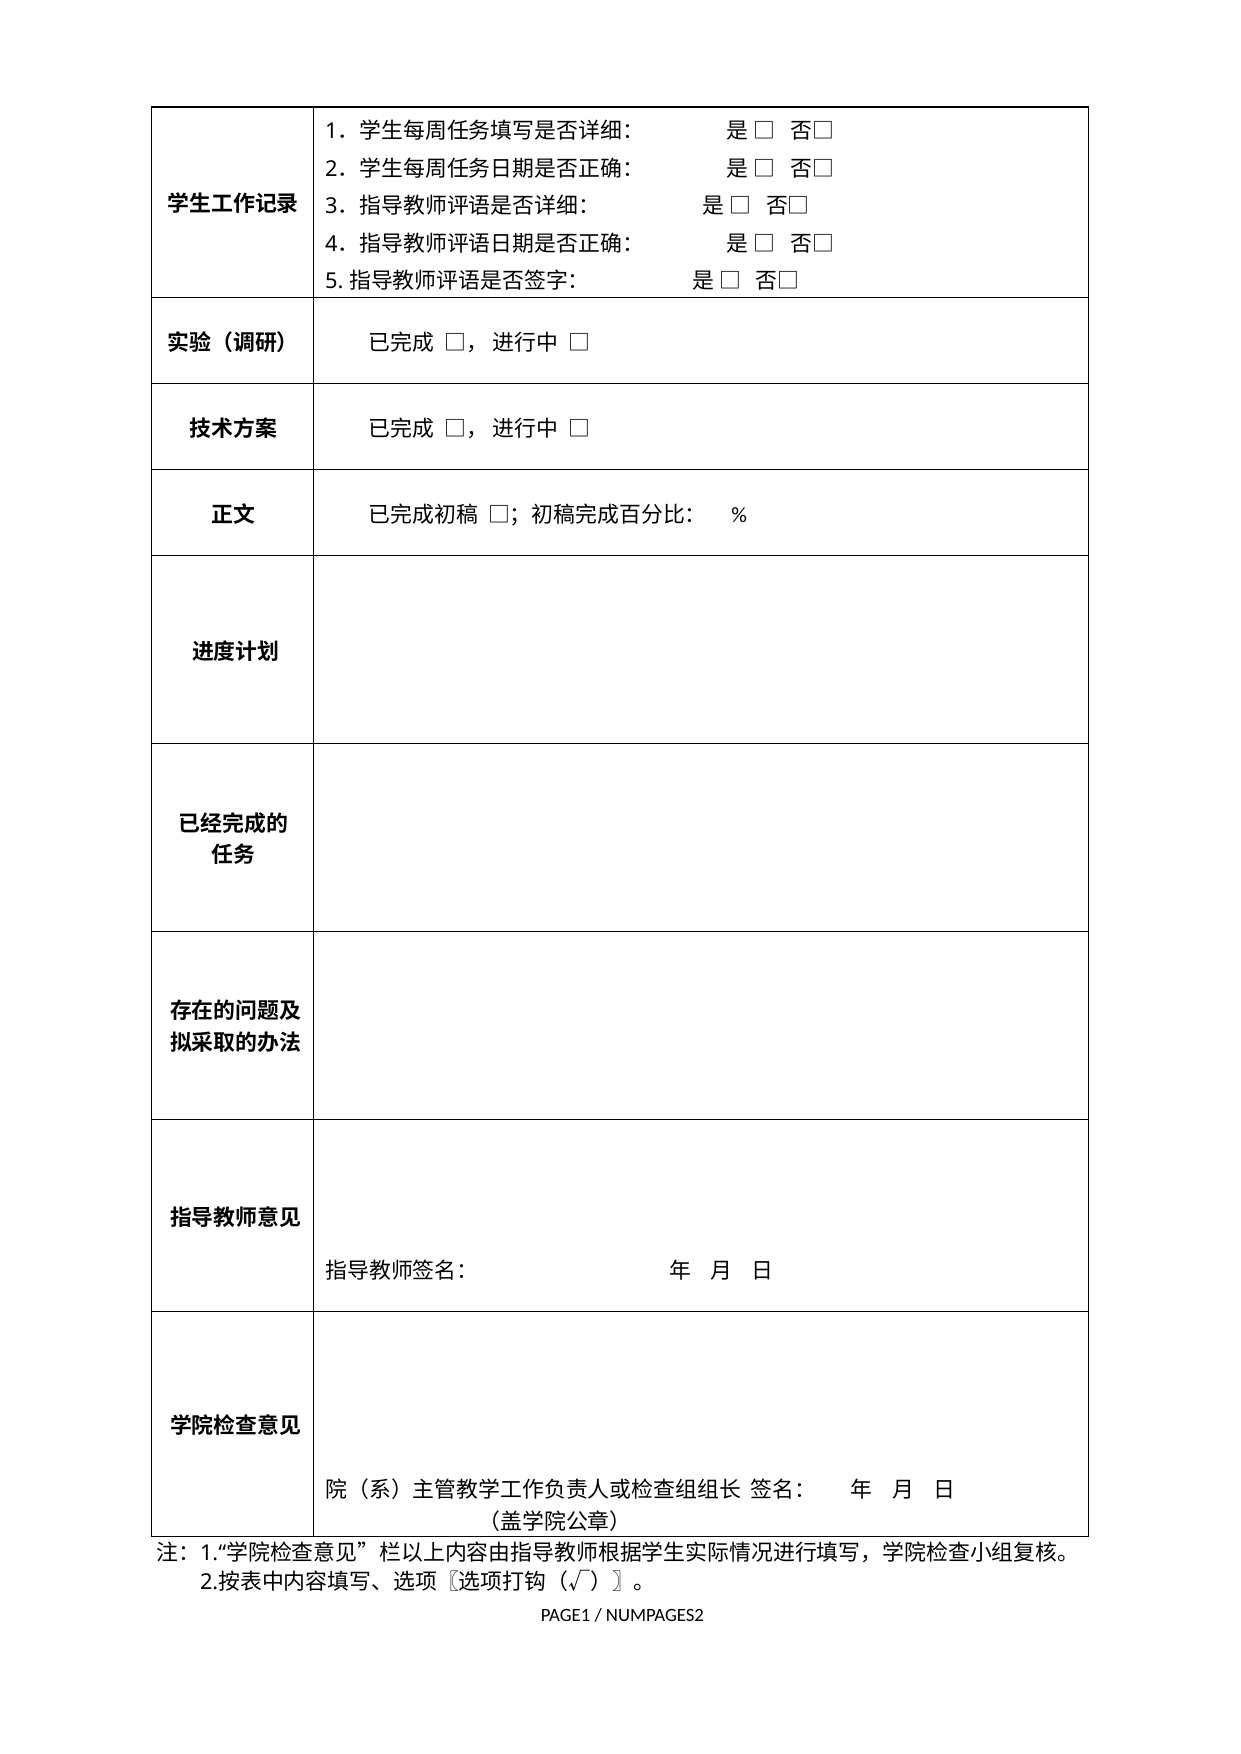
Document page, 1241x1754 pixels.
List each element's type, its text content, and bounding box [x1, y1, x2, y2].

table_cell 指导教师意见 [152, 1120, 313, 1311]
table_cell 已完成初稿 □；初稿完成百分比： % [314, 470, 1088, 555]
table_cell 学生工作记录 [152, 108, 313, 297]
table_cell 已经完成的 任务 [152, 744, 313, 931]
table_cell 院（系）主管教学工作负责人或检查组组长 签名： 年 月 日 （盖学院公章） [314, 1312, 1088, 1536]
table_cell 实验（调研） [152, 298, 313, 383]
table_cell 进度计划 [152, 556, 313, 743]
table_cell [314, 744, 1088, 931]
text 2.按表中内容填写、选项〖选项打钩（√）〗。 [112, 1566, 1128, 1595]
table_cell [314, 556, 1088, 743]
table_cell [314, 932, 1088, 1118]
text 注：1.“学院检查意见”栏以上内容由指导教师根据学生实际情况进行填写，学院检查小组复核。 [112, 1537, 1128, 1566]
table_cell 1．学生每周任务填写是否详细： 是 □ 否□ 2．学生每周任务日期是否正确： 是 □ 否□ 3．指导教师评语是否详细： 是 □ 否□ 4．指导教师评语日期是否正确： 是 □ 否□ 5. 指导教师评语是否签字： 是 □ 否□ [314, 108, 1088, 297]
table_cell 已完成 □， 进行中 □ [314, 384, 1088, 469]
table_cell 指导教师签名： 年 月 日 [314, 1120, 1088, 1311]
table_cell 存在的问题及拟采取的办法 [152, 932, 313, 1118]
table_cell 已完成 □， 进行中 □ [314, 298, 1088, 383]
table_cell 技术方案 [152, 384, 313, 469]
table_cell 正文 [152, 470, 313, 555]
table_cell 学院检查意见 [152, 1312, 313, 1536]
